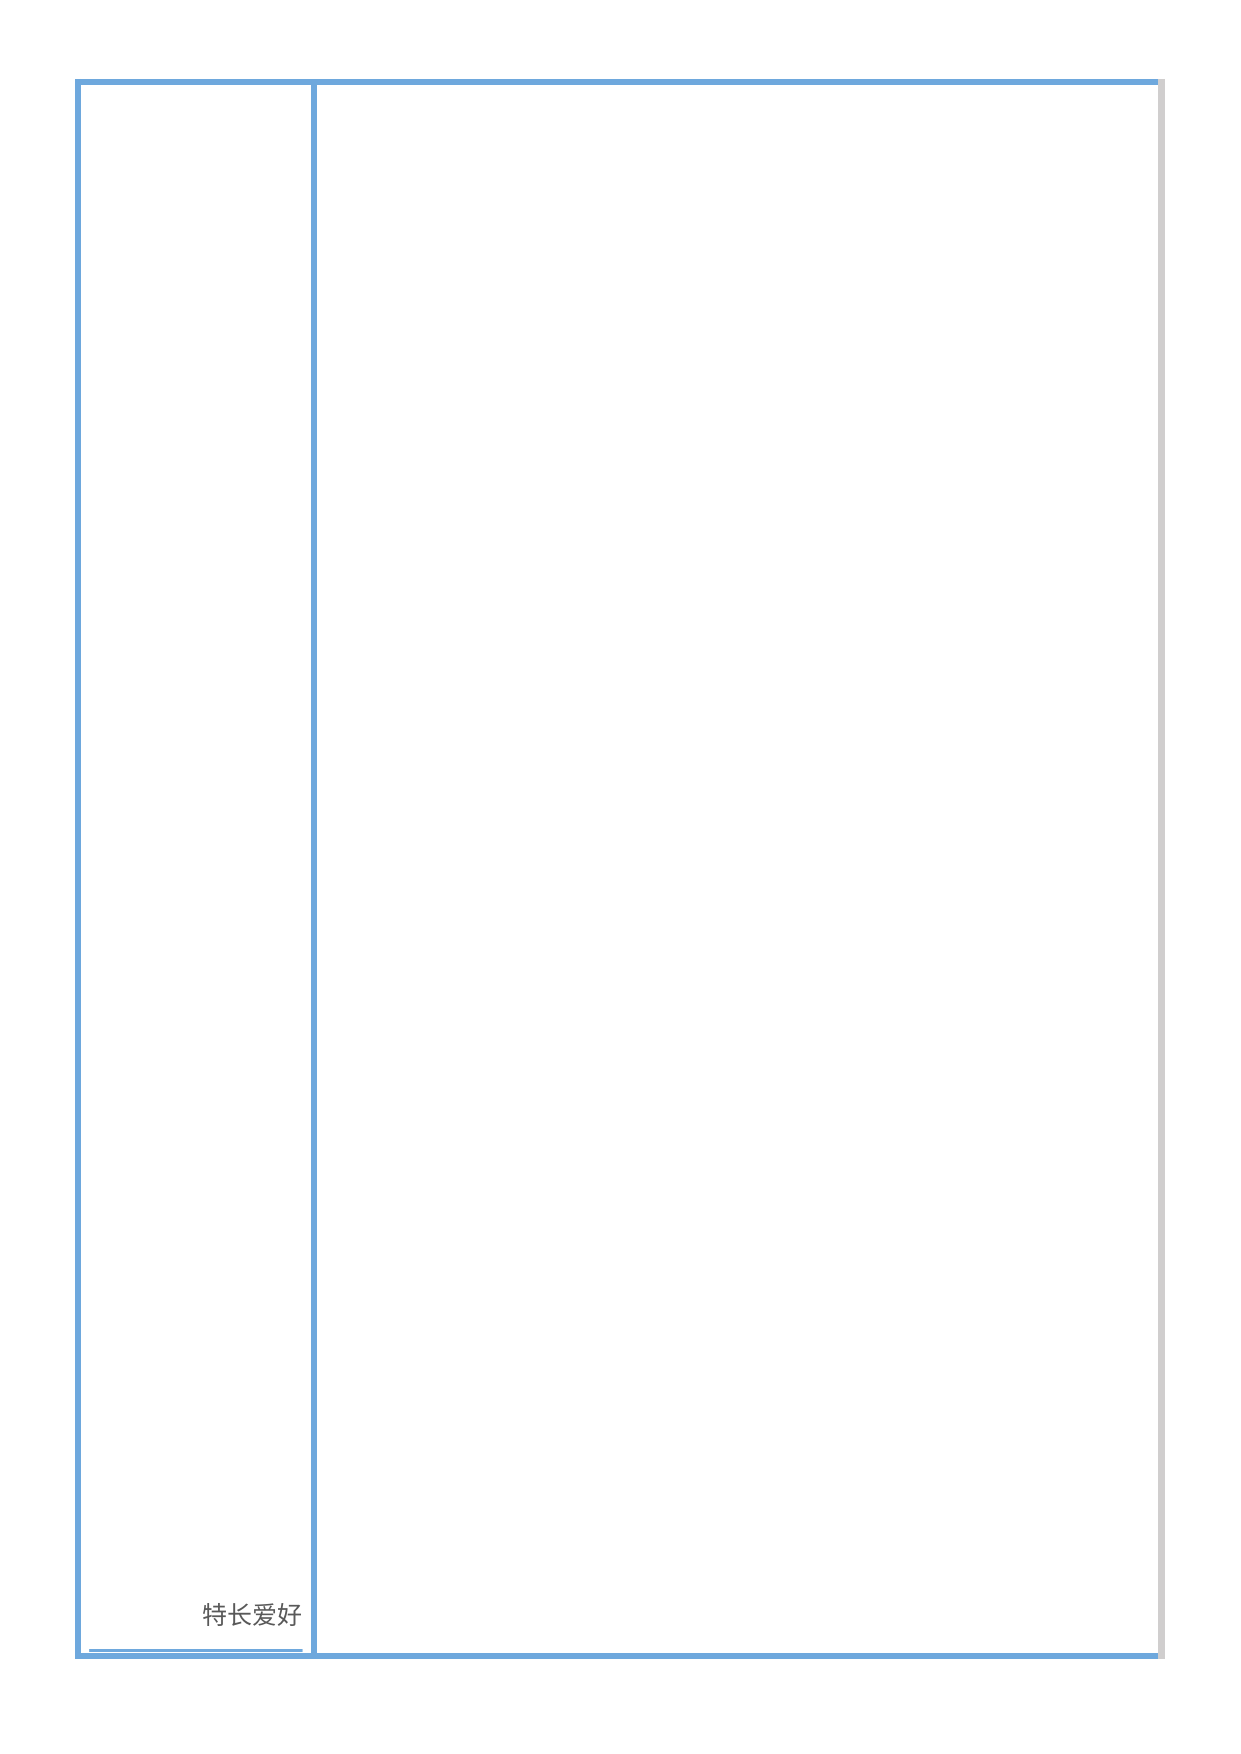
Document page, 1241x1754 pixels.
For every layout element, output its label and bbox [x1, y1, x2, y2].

table_cell [81, 85, 311, 1652]
table_cell [317, 85, 1158, 1652]
